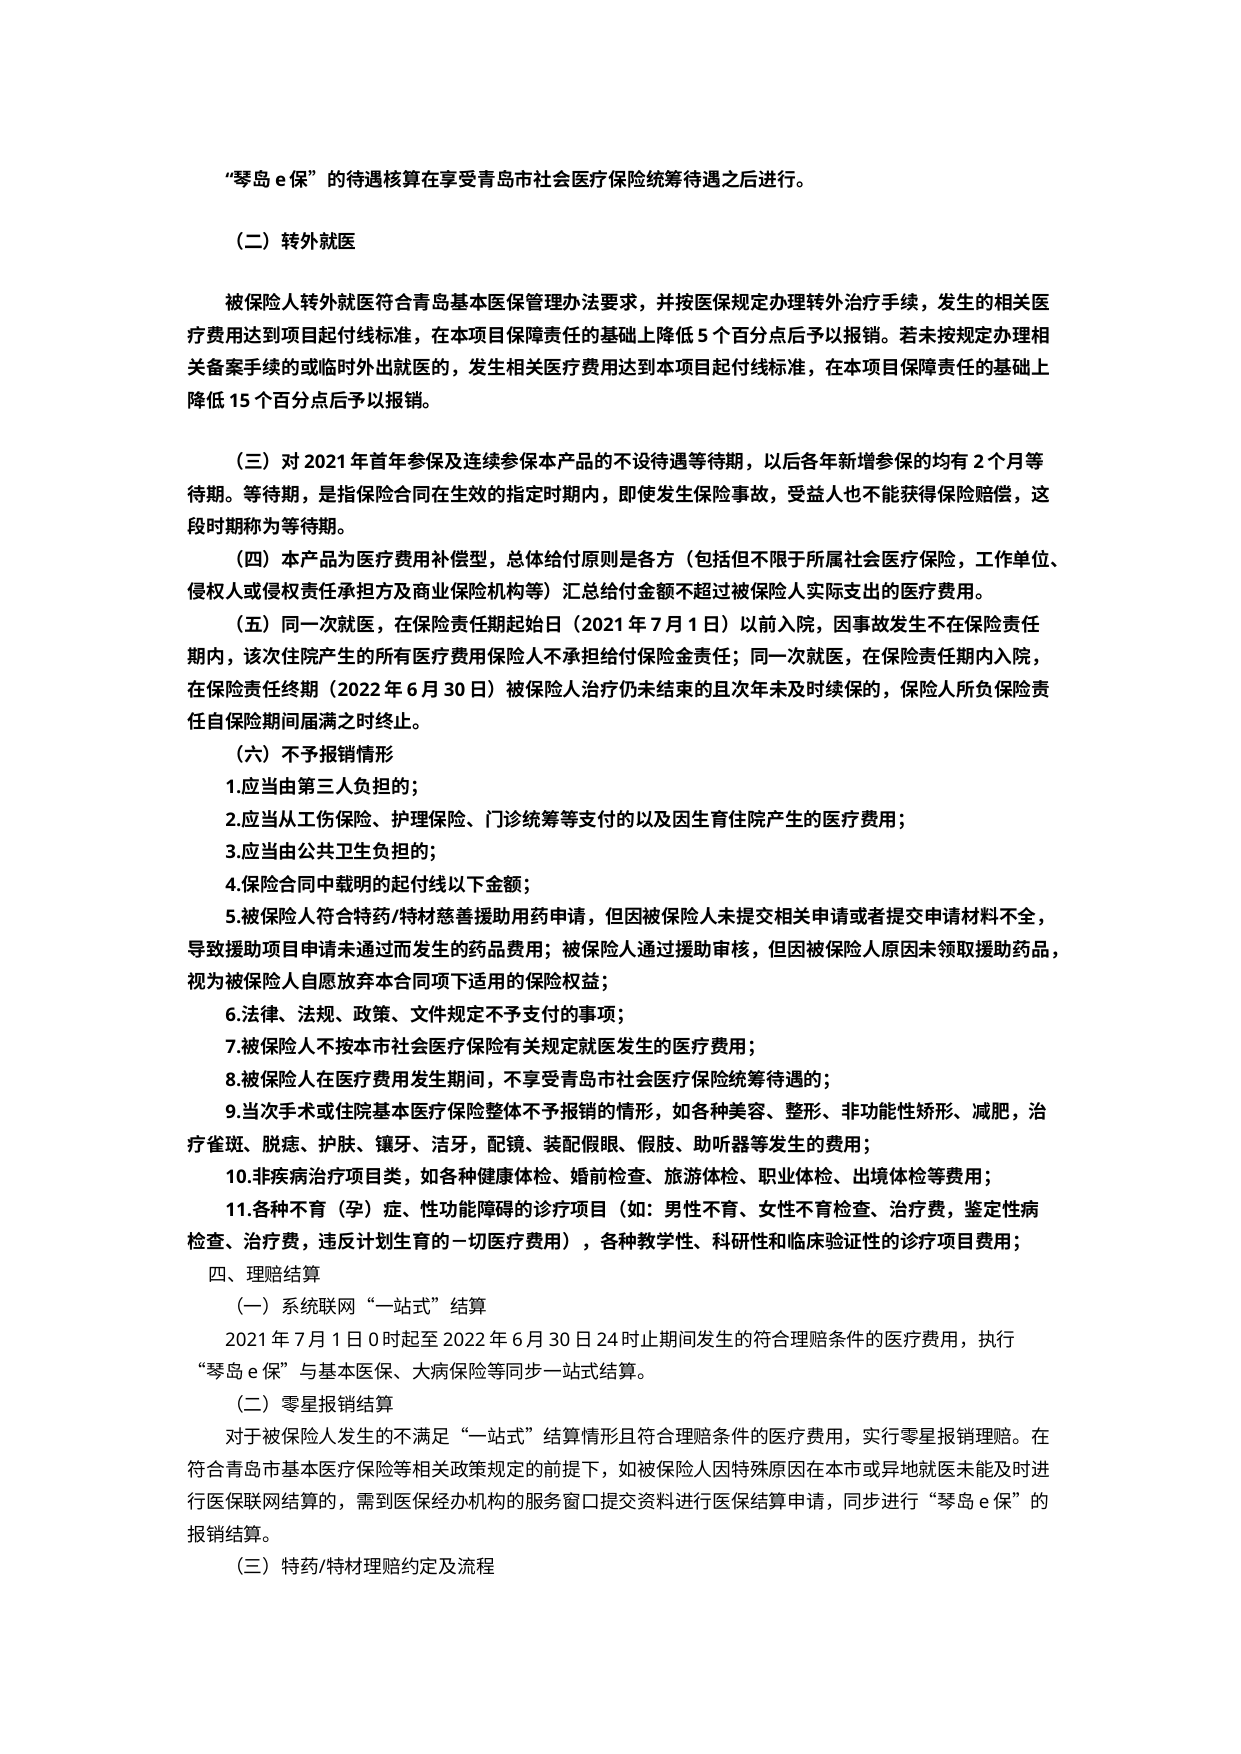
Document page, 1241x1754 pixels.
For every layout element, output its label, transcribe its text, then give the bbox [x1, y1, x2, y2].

text 8.被保险人在医疗费用发生期间，不享受青岛市社会医疗保险统筹待遇的； [187, 1062, 1053, 1094]
text 7.被保险人不按本市社会医疗保险有关规定就医发生的医疗费用； [187, 1029, 1053, 1062]
text 4.保险合同中载明的起付线以下金额； [187, 867, 1053, 899]
subtitle （二）转外就医 [187, 224, 1053, 256]
text （四）本产品为医疗费用补偿型，总体给付原则是各方（包括但不限于所属社会医疗保险，工作单位、侵权人或侵权责任承担方及商业保险机构等）汇总给付金额不超过被保险人实际支出的医疗费用。 [187, 542, 1053, 607]
text 6.法律、法规、政策、文件规定不予支付的事项； [187, 997, 1053, 1029]
text （六）不予报销情形 [187, 737, 1053, 769]
text 2021年7月1日0时起至2022年6月30日24时止期间发生的符合理赔条件的医疗费用，执行“琴岛e保”与基本医保、大病保险等同步一站式结算。 [187, 1322, 1053, 1387]
subtitle “琴岛e保”的待遇核算在享受青岛市社会医疗保险统筹待遇之后进行。 [187, 162, 1053, 194]
text 9.当次手术或住院基本医疗保险整体不予报销的情形，如各种美容、整形、非功能性矫形、减肥，治疗雀斑、脱痣、护肤、镶牙、洁牙，配镜、装配假眼、假肢、助听器等发生的费用； [187, 1094, 1053, 1159]
text 对于被保险人发生的不满足“一站式”结算情形且符合理赔条件的医疗费用，实行零星报销理赔。在符合青岛市基本医疗保险等相关政策规定的前提下，如被保险人因特殊原因在本市或异地就医未能及时进行医保联网结算的，需到医保经办机构的服务窗口提交资料进行医保结算申请，同步进行“琴岛e保”的报销结算。 [187, 1419, 1053, 1549]
text 5.被保险人符合特药/特材慈善援助用药申请，但因被保险人未提交相关申请或者提交申请材料不全，导致援助项目申请未通过而发生的药品费用；被保险人通过援助审核，但因被保险人原因未领取援助药品，视为被保险人自愿放弃本合同项下适用的保险权益； [187, 899, 1053, 997]
text 1.应当由第三人负担的； [187, 769, 1053, 802]
text （二）零星报销结算 [187, 1387, 1053, 1419]
text （三）对2021年首年参保及连续参保本产品的不设待遇等待期，以后各年新增参保的均有2个月等待期。等待期，是指保险合同在生效的指定时期内，即使发生保险事故，受益人也不能获得保险赔偿，这段时期称为等待期。 [187, 444, 1053, 542]
text 10.非疾病治疗项目类，如各种健康体检、婚前检查、旅游体检、职业体检、出境体检等费用； [187, 1159, 1053, 1192]
text （三）特药/特材理赔约定及流程 [187, 1549, 1053, 1582]
text （五）同一次就医，在保险责任期起始日（2021年7月1日）以前入院，因事故发生不在保险责任期内，该次住院产生的所有医疗费用保险人不承担给付保险金责任；同一次就医，在保险责任期内入院，在保险责任终期（2022年6月30日）被保险人治疗仍未结束的且次年未及时续保的，保险人所负保险责任自保险期间届满之时终止。 [187, 607, 1053, 737]
text 11.各种不育（孕）症、性功能障碍的诊疗项目（如：男性不育、女性不育检查、治疗费，鉴定性病检查、治疗费，违反计划生育的－切医疗费用），各种教学性、科研性和临床验证性的诊疗项目费用； [187, 1192, 1053, 1257]
text 四、理赔结算 [187, 1257, 1053, 1289]
subtitle 被保险人转外就医符合青岛基本医保管理办法要求，并按医保规定办理转外治疗手续，发生的相关医疗费用达到项目起付线标准，在本项目保障责任的基础上降低5个百分点后予以报销。若未按规定办理相关备案手续的或临时外出就医的，发生相关医疗费用达到本项目起付线标准，在本项目保障责任的基础上降低15个百分点后予以报销。 [187, 285, 1053, 415]
text 2.应当从工伤保险、护理保险、门诊统筹等支付的以及因生育住院产生的医疗费用； [187, 802, 1053, 834]
text 3.应当由公共卫生负担的； [187, 834, 1053, 867]
text （一）系统联网“一站式”结算 [187, 1289, 1053, 1322]
